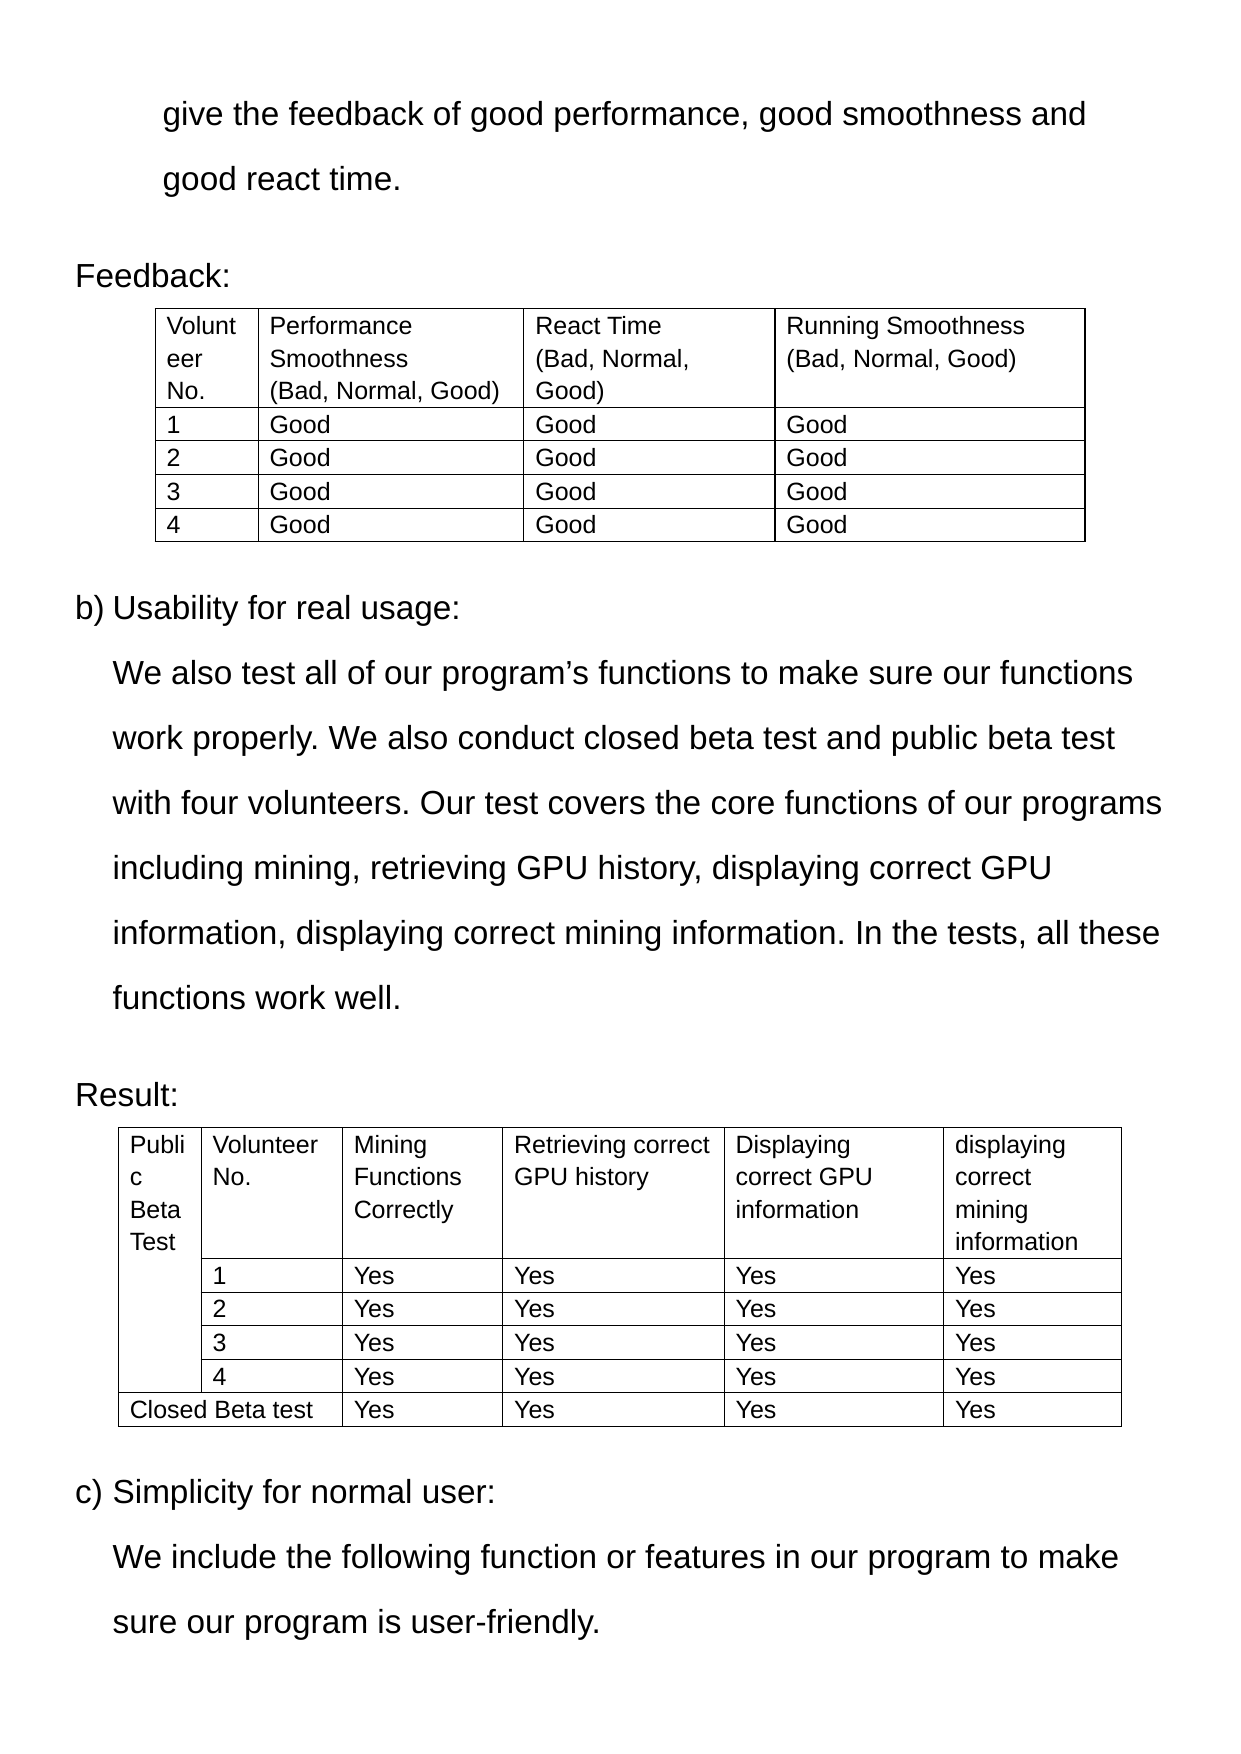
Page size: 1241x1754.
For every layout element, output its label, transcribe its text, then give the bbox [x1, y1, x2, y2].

table_cell Good [524, 408, 774, 440]
table_cell Good [259, 408, 523, 440]
table_cell Yes [343, 1393, 502, 1426]
table_cell 2 [156, 441, 258, 474]
table_cell Good [524, 475, 774, 507]
table_cell Yes [503, 1259, 724, 1292]
table_header Public Beta Test [119, 1128, 201, 1392]
table_cell Yes [503, 1360, 724, 1392]
table_cell Closed Beta test [119, 1393, 342, 1426]
table_header React Time (Bad, Normal, Good) [524, 309, 774, 407]
table_header Volunteer No. [156, 309, 258, 407]
table_cell Yes [343, 1360, 502, 1392]
table_cell Yes [944, 1393, 1121, 1426]
table_cell Yes [343, 1259, 502, 1292]
list We also test all of our program’s functions to make sure our functions work properly. We also conduct closed beta test and public beta test with four volunteers. Our test covers the core functions of our programs including mining, retrieving GPU history, displaying correct GPU information, displaying correct mining information. In the tests, all these functions work well. [112, 639, 1165, 1029]
table_cell Yes [343, 1326, 502, 1359]
table_cell Good [524, 509, 774, 541]
table_cell Yes [944, 1326, 1121, 1359]
table_cell Good [259, 509, 523, 541]
table_cell 3 [156, 475, 258, 507]
table_cell 4 [202, 1360, 342, 1392]
table_cell Good [776, 441, 1084, 474]
table_header Volunteer No. [202, 1128, 342, 1258]
table_cell Yes [725, 1293, 943, 1325]
table_cell Good [259, 475, 523, 507]
table_cell Good [776, 408, 1084, 440]
table_cell Good [776, 509, 1084, 541]
table_cell 2 [202, 1293, 342, 1325]
table_cell Yes [725, 1259, 943, 1292]
table_header Displaying correct GPU information [725, 1128, 943, 1258]
table_header Performance Smoothness (Bad, Normal, Good) [259, 309, 523, 407]
table_cell Yes [503, 1293, 724, 1325]
table_header Mining Functions Correctly [343, 1128, 502, 1258]
table_cell Good [259, 441, 523, 474]
table_cell Yes [725, 1393, 943, 1426]
table_header Running Smoothness (Bad, Normal, Good) [776, 309, 1084, 407]
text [162, 81, 1165, 211]
table_cell Yes [944, 1360, 1121, 1392]
text Result: [75, 1062, 1165, 1127]
table_cell 1 [202, 1259, 342, 1292]
table_cell Yes [725, 1326, 943, 1359]
table_header displaying correct mining information [944, 1128, 1121, 1258]
text Feedback: [75, 243, 1165, 308]
list Usability for real usage: [75, 574, 1165, 639]
table_cell Good [776, 475, 1084, 507]
list We include the following function or features in our program to make sure our program is user-friendly. [112, 1524, 1165, 1654]
table_header Retrieving correct GPU history [503, 1128, 724, 1258]
table_cell Yes [725, 1360, 943, 1392]
table_cell Yes [944, 1259, 1121, 1292]
table_cell Yes [944, 1293, 1121, 1325]
table_cell Good [524, 441, 774, 474]
table_cell 1 [156, 408, 258, 440]
table_cell Yes [503, 1326, 724, 1359]
list Simplicity for normal user: [75, 1459, 1165, 1524]
table_cell Yes [503, 1393, 724, 1426]
table_cell 3 [202, 1326, 342, 1359]
table_cell 4 [156, 509, 258, 541]
table_cell Yes [343, 1293, 502, 1325]
